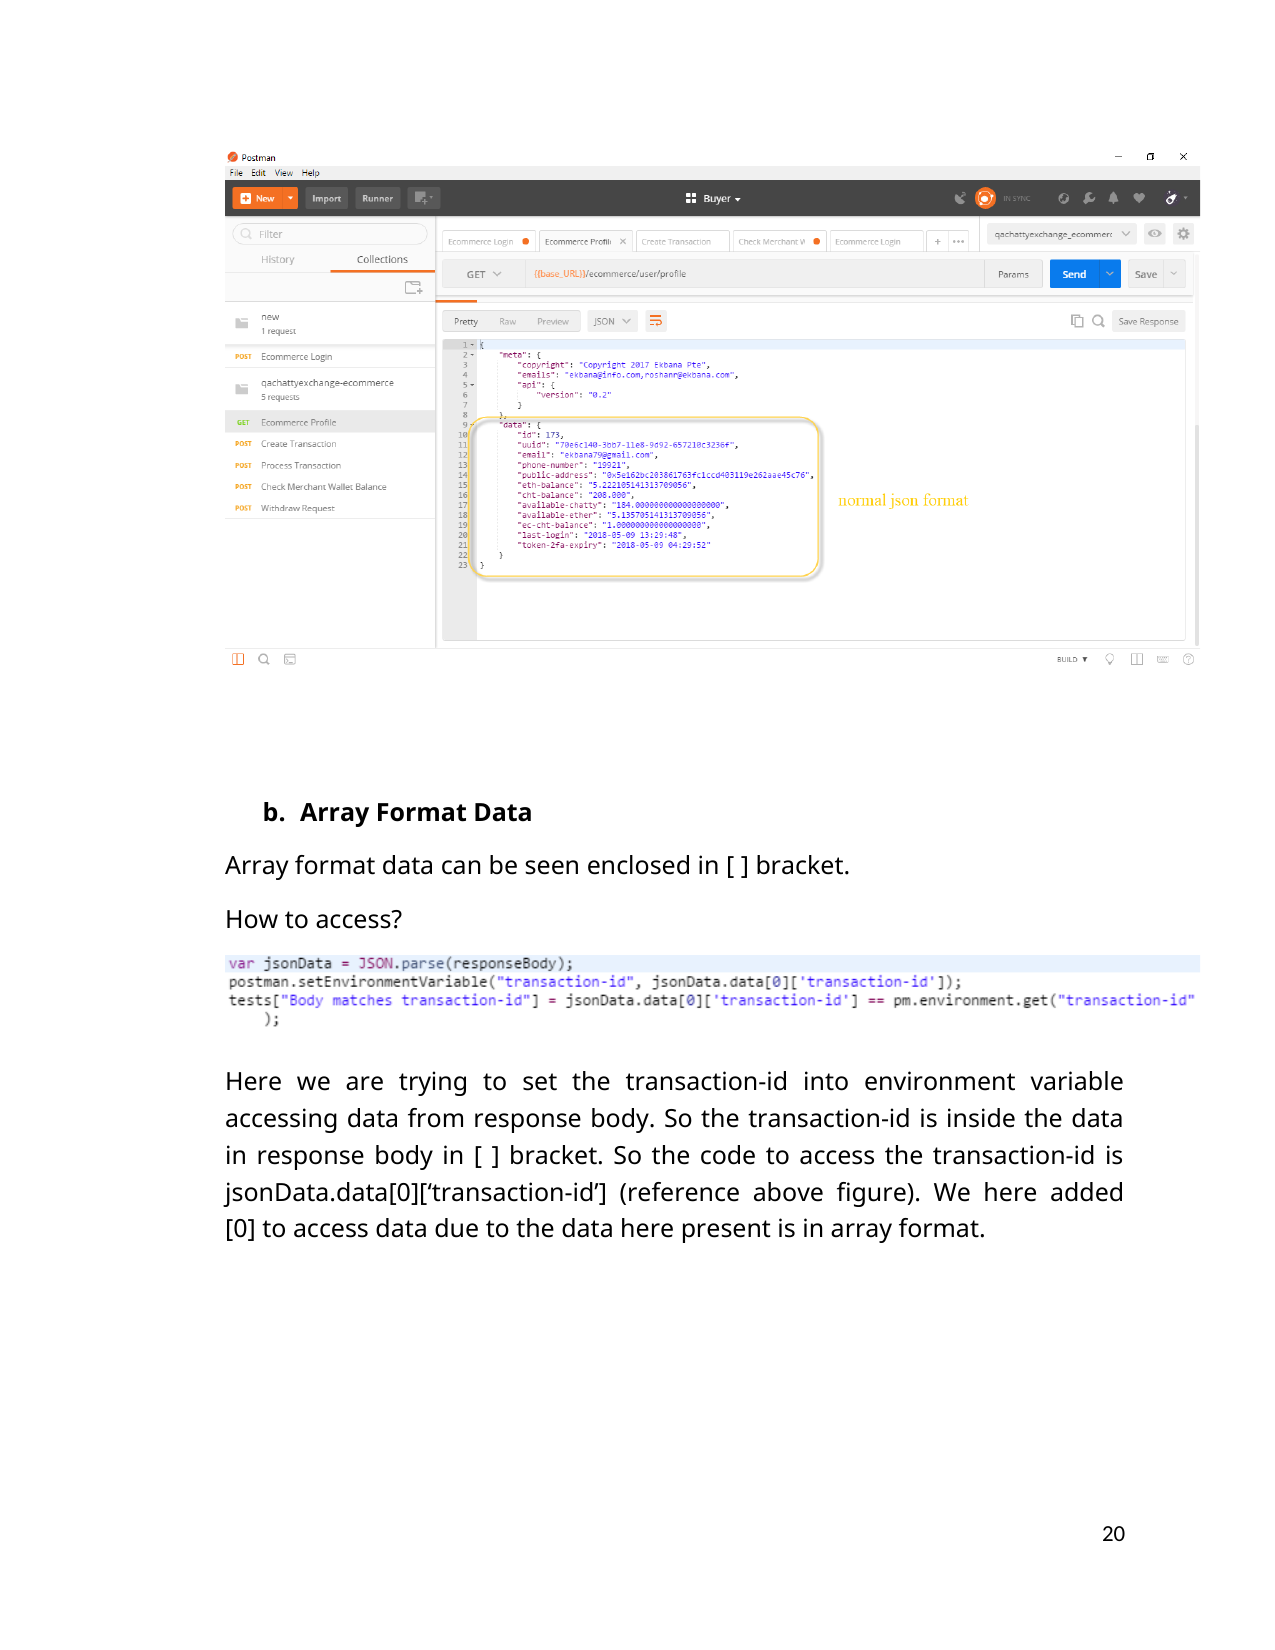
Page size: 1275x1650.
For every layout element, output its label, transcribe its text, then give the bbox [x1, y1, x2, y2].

picture [225, 150, 1200, 669]
picture [225, 955, 1200, 1045]
text Here we are trying to set the transaction-id into environment variable accessing data from response body. So the transaction-id is inside the data in response body in [ ] bracket. So the code to access the transaction-id is jsonData.data[0][‘transaction-id’] (reference above figure). We here added [0] to access data due to the data here present is in array format. [225, 1064, 1125, 1245]
text Array format data can be seen enclosed in [ ] bracket. [225, 848, 1125, 882]
list Array Format Data [262, 794, 1125, 829]
text How to access? [225, 901, 1125, 936]
